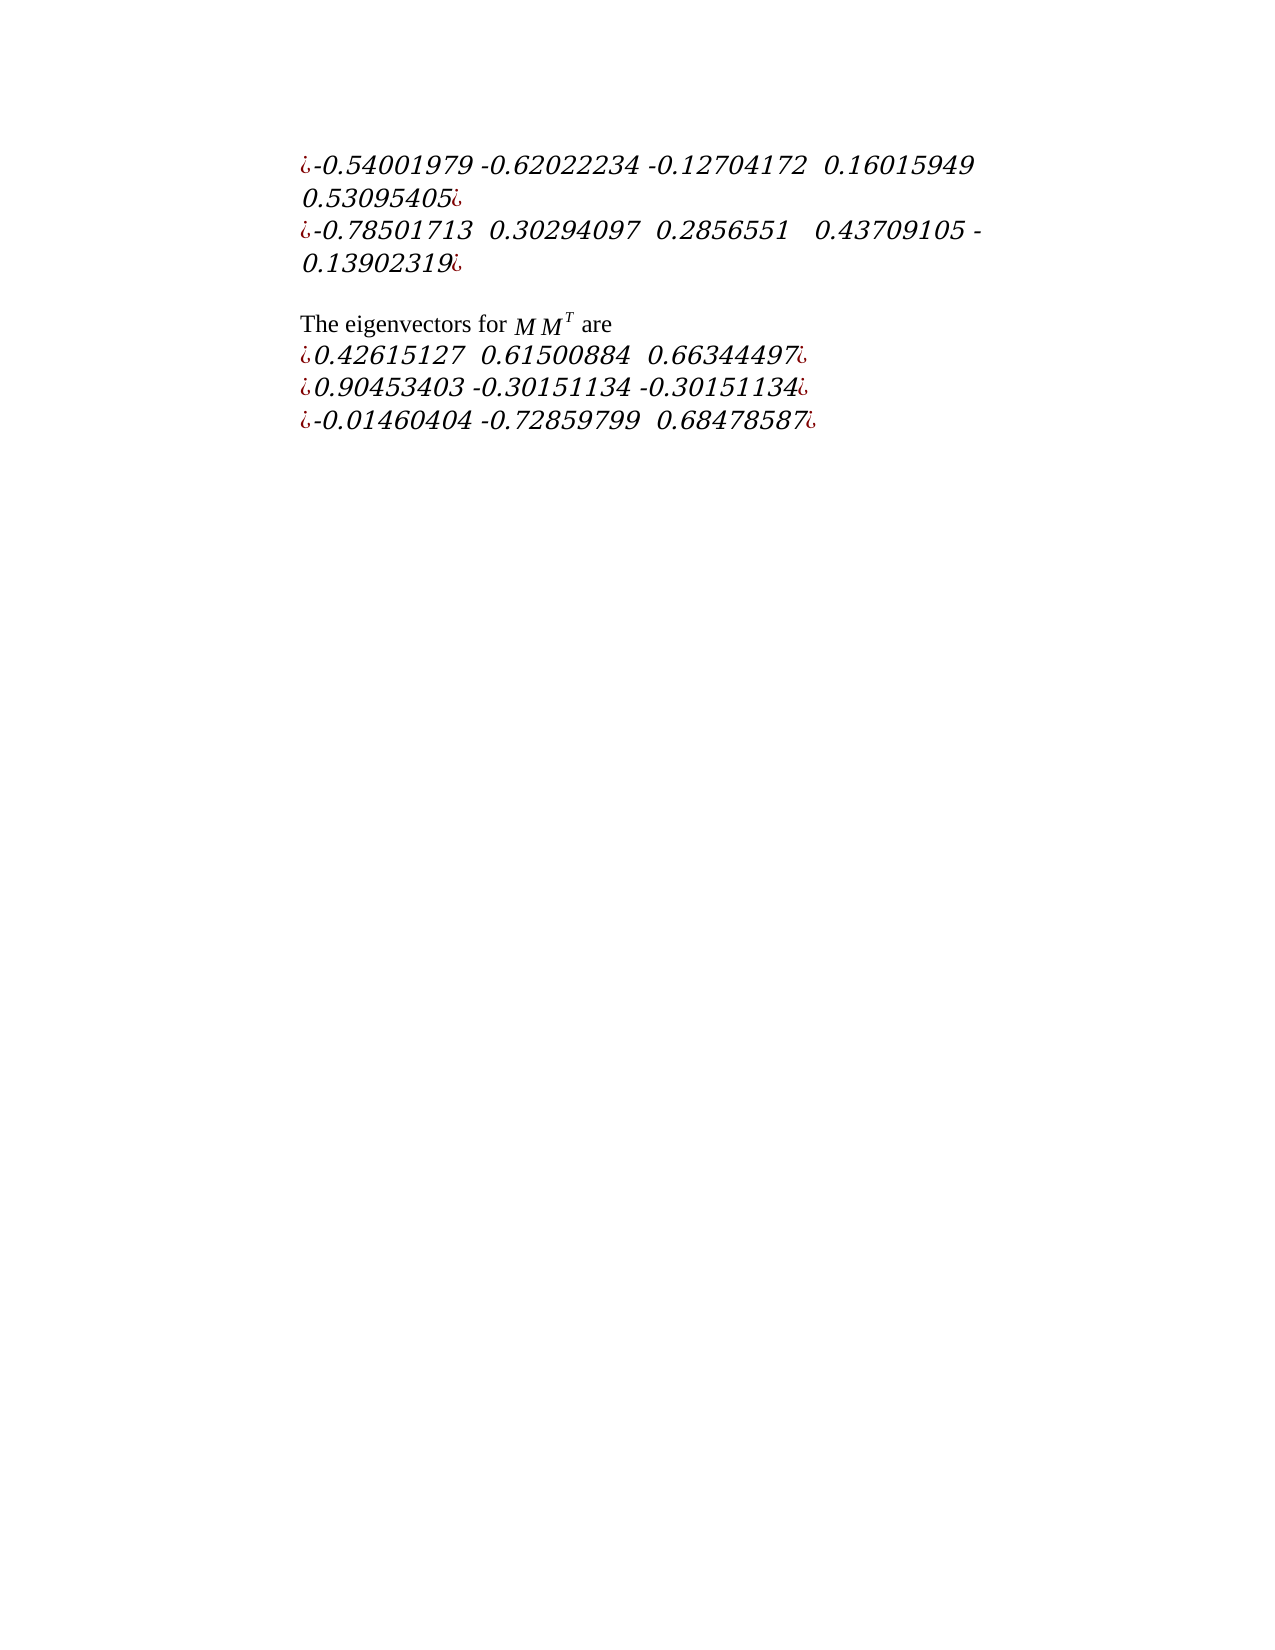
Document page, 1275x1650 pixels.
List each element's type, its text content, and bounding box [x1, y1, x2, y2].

list 0.90453403 -0.30151134 -0.30151134 [300, 372, 1125, 402]
list 0.42615127 0.61500884 0.66344497 [300, 339, 1125, 369]
list -0.78501713 0.30294097 0.2856551 0.43709105 -0.13902319 [300, 215, 1125, 277]
list The eigenvectors for are [300, 308, 1125, 339]
list -0.54001979 -0.62022234 -0.12704172 0.16015949 0.53095405 [300, 150, 1125, 212]
list -0.01460404 -0.72859799 0.68478587 [300, 404, 1125, 434]
